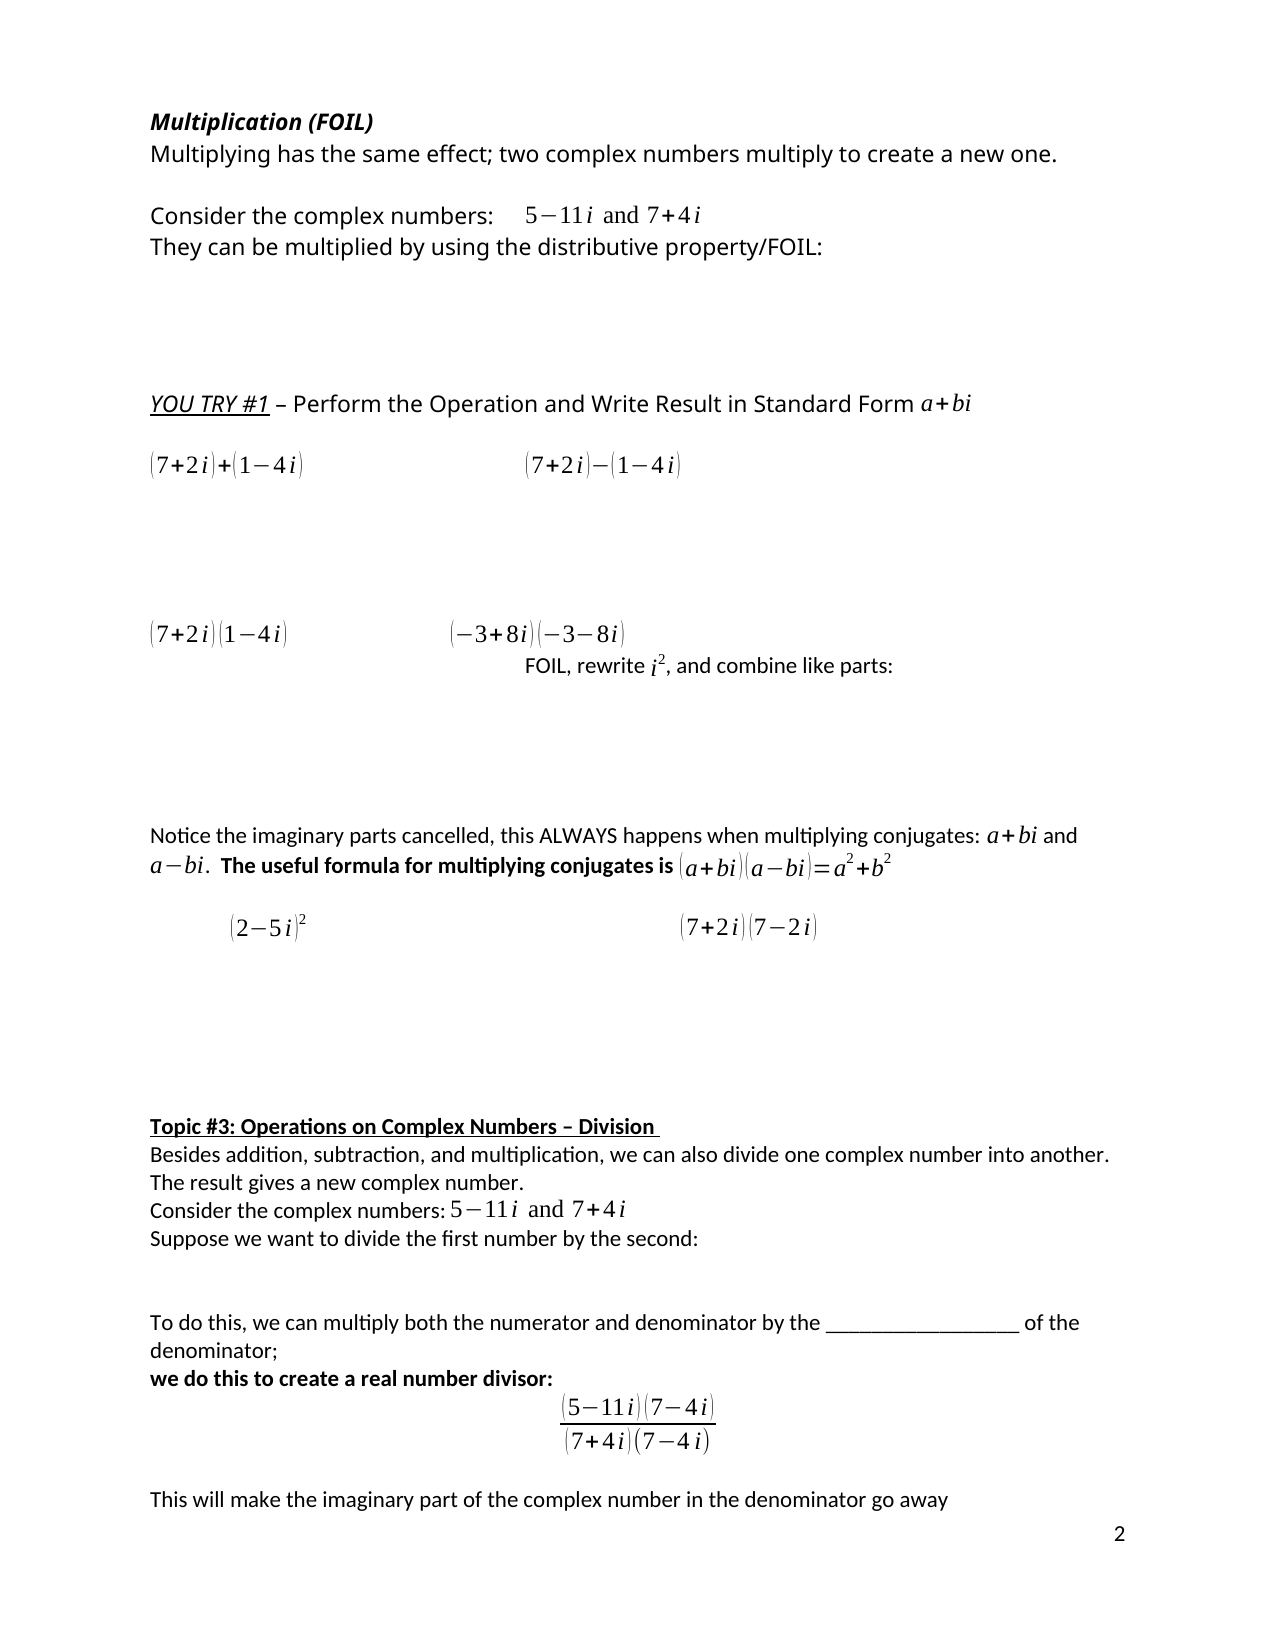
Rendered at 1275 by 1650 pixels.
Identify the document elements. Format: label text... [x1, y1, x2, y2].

text Multiplication (FOIL) [150, 106, 1125, 137]
text Multiplying has the same effect; two complex numbers multiply to create a new one. [150, 137, 1125, 169]
text Besides addition, subtraction, and multiplication, we can also divide one complex number into another. The result gives a new complex number. [150, 1140, 1125, 1196]
text FOIL, rewrite , and combine like parts: [450, 650, 1125, 681]
text Consider the complex numbers: [150, 200, 1125, 231]
text Notice the imaginary parts cancelled, this ALWAYS happens when multiplying conjugates: and . The useful formula for multiplying conjugates is [150, 821, 1125, 882]
text Consider the complex numbers: [150, 1196, 1125, 1224]
text To do this, we can multiply both the numerator and denominator by the _________________ of the denominator; [150, 1308, 1125, 1364]
text YOU TRY #1 – Perform the Operation and Write Result in Standard Form [150, 387, 1125, 419]
text we do this to create a real number divisor: [150, 1364, 1125, 1392]
text Suppose we want to divide the first number by the second: [150, 1224, 1125, 1252]
text This will make the imaginary part of the complex number in the denominator go away [150, 1485, 1125, 1513]
subtitle Topic #3: Operations on Complex Numbers – Division [150, 1112, 1125, 1140]
text They can be multiplied by using the distributive property/FOIL: [150, 231, 1125, 262]
